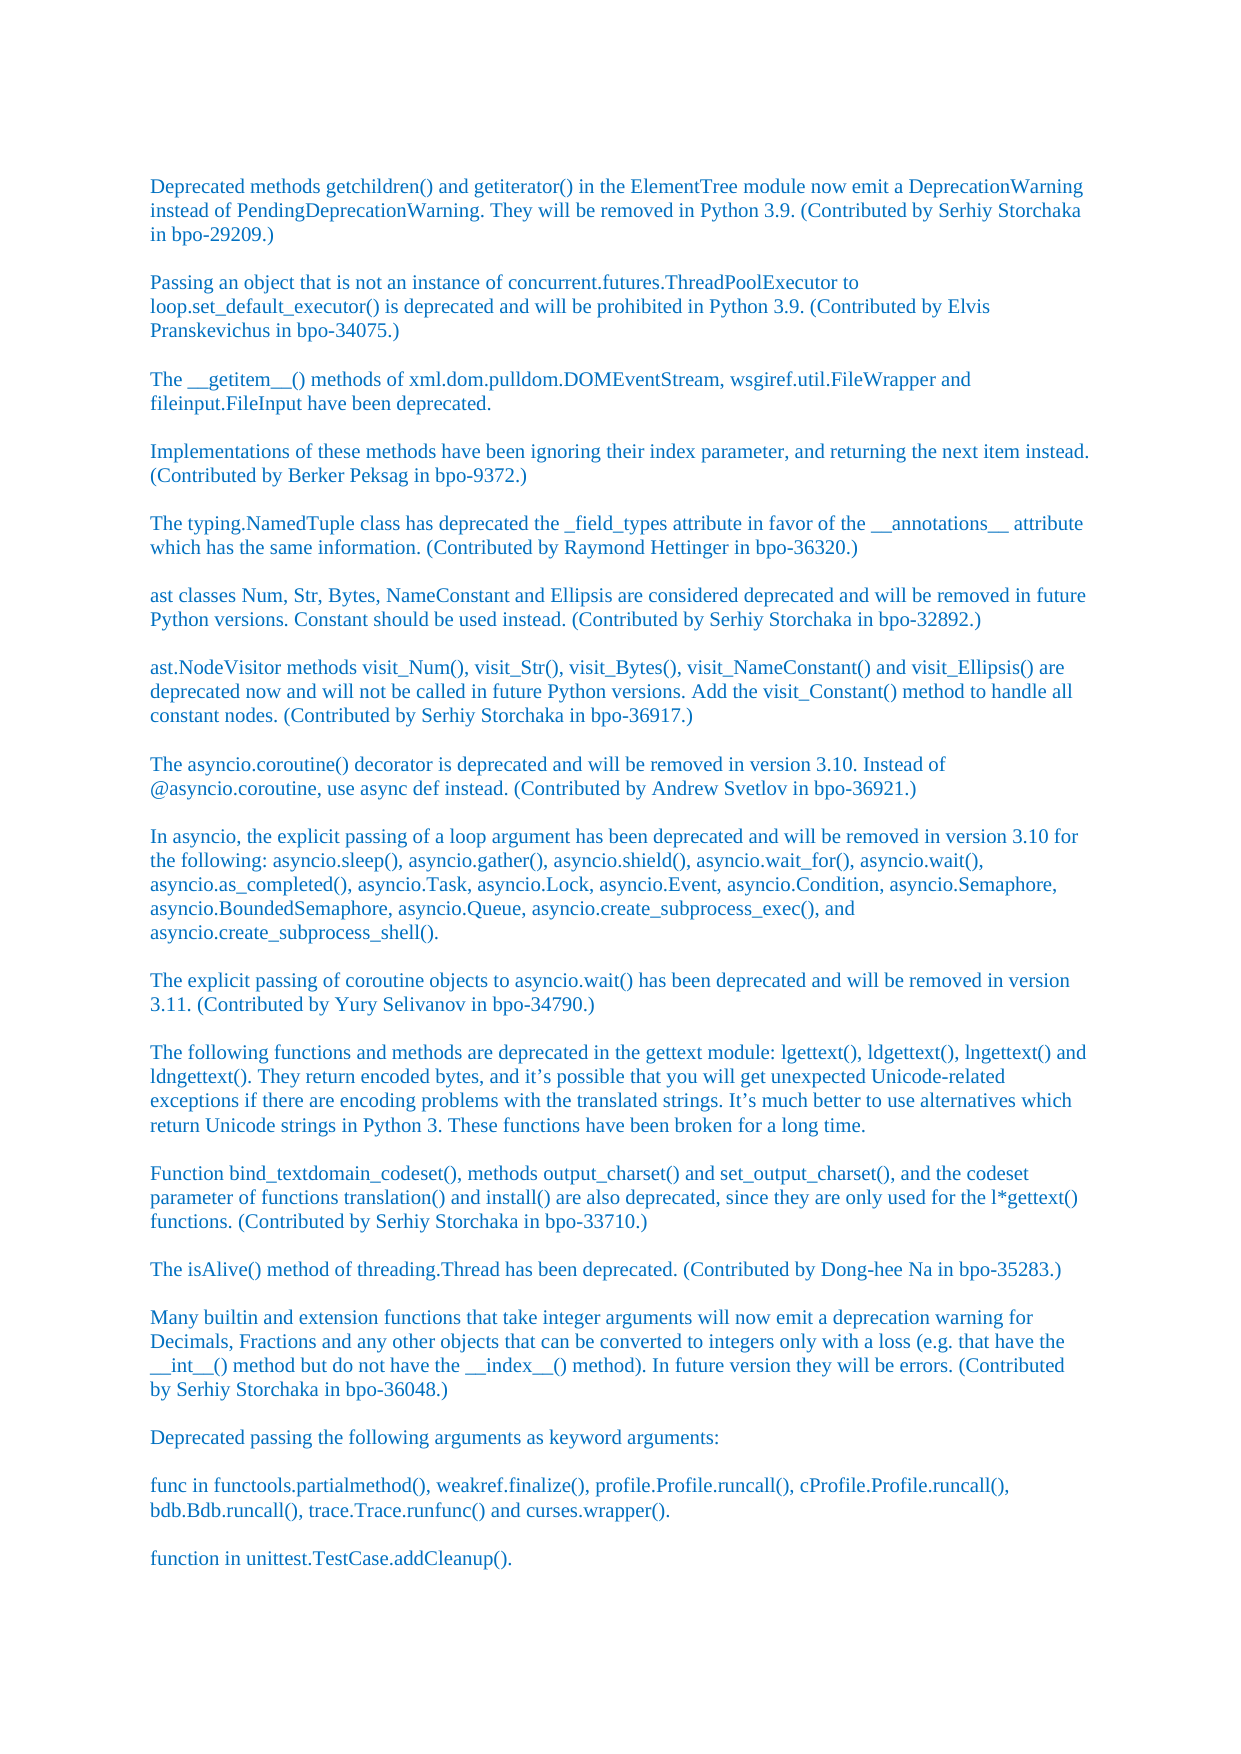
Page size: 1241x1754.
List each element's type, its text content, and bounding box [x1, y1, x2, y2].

text The asyncio.coroutine() decorator is deprecated and will be removed in version 3.10. Instead of @asyncio.coroutine, use async def instead. (Contributed by Andrew Svetlov in bpo-36921.) [150, 752, 1090, 800]
text Many builtin and extension functions that take integer arguments will now emit a deprecation warning for Decimals, Fractions and any other objects that can be converted to integers only with a loss (e.g. that have the __int__() method but do not have the __index__() method). In future version they will be errors. (Contributed by Serhiy Storchaka in bpo-36048.) [150, 1305, 1090, 1401]
text The isAlive() method of threading.Thread has been deprecated. (Contributed by Dong-hee Na in bpo-35283.) [150, 1257, 1090, 1281]
text The typing.NamedTuple class has deprecated the _field_types attribute in favor of the __annotations__ attribute which has the same information. (Contributed by Raymond Hettinger in bpo-36320.) [150, 511, 1090, 559]
text Deprecated methods getchildren() and getiterator() in the ElementTree module now emit a DeprecationWarning instead of PendingDeprecationWarning. They will be removed in Python 3.9. (Contributed by Serhiy Storchaka in bpo-29209.) [150, 174, 1090, 246]
text ast.NodeVisitor methods visit_Num(), visit_Str(), visit_Bytes(), visit_NameConstant() and visit_Ellipsis() are deprecated now and will not be called in future Python versions. Add the visit_Constant() method to handle all constant nodes. (Contributed by Serhiy Storchaka in bpo-36917.) [150, 655, 1090, 727]
text Function bind_textdomain_codeset(), methods output_charset() and set_output_charset(), and the codeset parameter of functions translation() and install() are also deprecated, since they are only used for the l*gettext() functions. (Contributed by Serhiy Storchaka in bpo-33710.) [150, 1161, 1090, 1233]
text The __getitem__() methods of xml.dom.pulldom.DOMEventStream, wsgiref.util.FileWrapper and fileinput.FileInput have been deprecated. [150, 367, 1090, 415]
text Implementations of these methods have been ignoring their index parameter, and returning the next item instead. (Contributed by Berker Peksag in bpo-9372.) [150, 439, 1090, 487]
text Passing an object that is not an instance of concurrent.futures.ThreadPoolExecutor to loop.set_default_executor() is deprecated and will be prohibited in Python 3.9. (Contributed by Elvis Pranskevichus in bpo-34075.) [150, 270, 1090, 342]
text ast classes Num, Str, Bytes, NameConstant and Ellipsis are considered deprecated and will be removed in future Python versions. Constant should be used instead. (Contributed by Serhiy Storchaka in bpo-32892.) [150, 583, 1090, 631]
text The following functions and methods are deprecated in the gettext module: lgettext(), ldgettext(), lngettext() and ldngettext(). They return encoded bytes, and it’s possible that you will get unexpected Unicode-related exceptions if there are encoding problems with the translated strings. It’s much better to use alternatives which return Unicode strings in Python 3. These functions have been broken for a long time. [150, 1040, 1090, 1137]
text func in functools.partialmethod(), weakref.finalize(), profile.Profile.runcall(), cProfile.Profile.runcall(), bdb.Bdb.runcall(), trace.Trace.runfunc() and curses.wrapper(). [150, 1473, 1090, 1522]
text Deprecated passing the following arguments as keyword arguments: [150, 1425, 1090, 1449]
text The explicit passing of coroutine objects to asyncio.wait() has been deprecated and will be removed in version 3.11. (Contributed by Yury Selivanov in bpo-34790.) [150, 968, 1090, 1016]
text function in unittest.TestCase.addCleanup(). [150, 1546, 1090, 1570]
text In asyncio, the explicit passing of a loop argument has been deprecated and will be removed in version 3.10 for the following: asyncio.sleep(), asyncio.gather(), asyncio.shield(), asyncio.wait_for(), asyncio.wait(), asyncio.as_completed(), asyncio.Task, asyncio.Lock, asyncio.Event, asyncio.Condition, asyncio.Semaphore, asyncio.BoundedSemaphore, asyncio.Queue, asyncio.create_subprocess_exec(), and asyncio.create_subprocess_shell(). [150, 824, 1090, 944]
